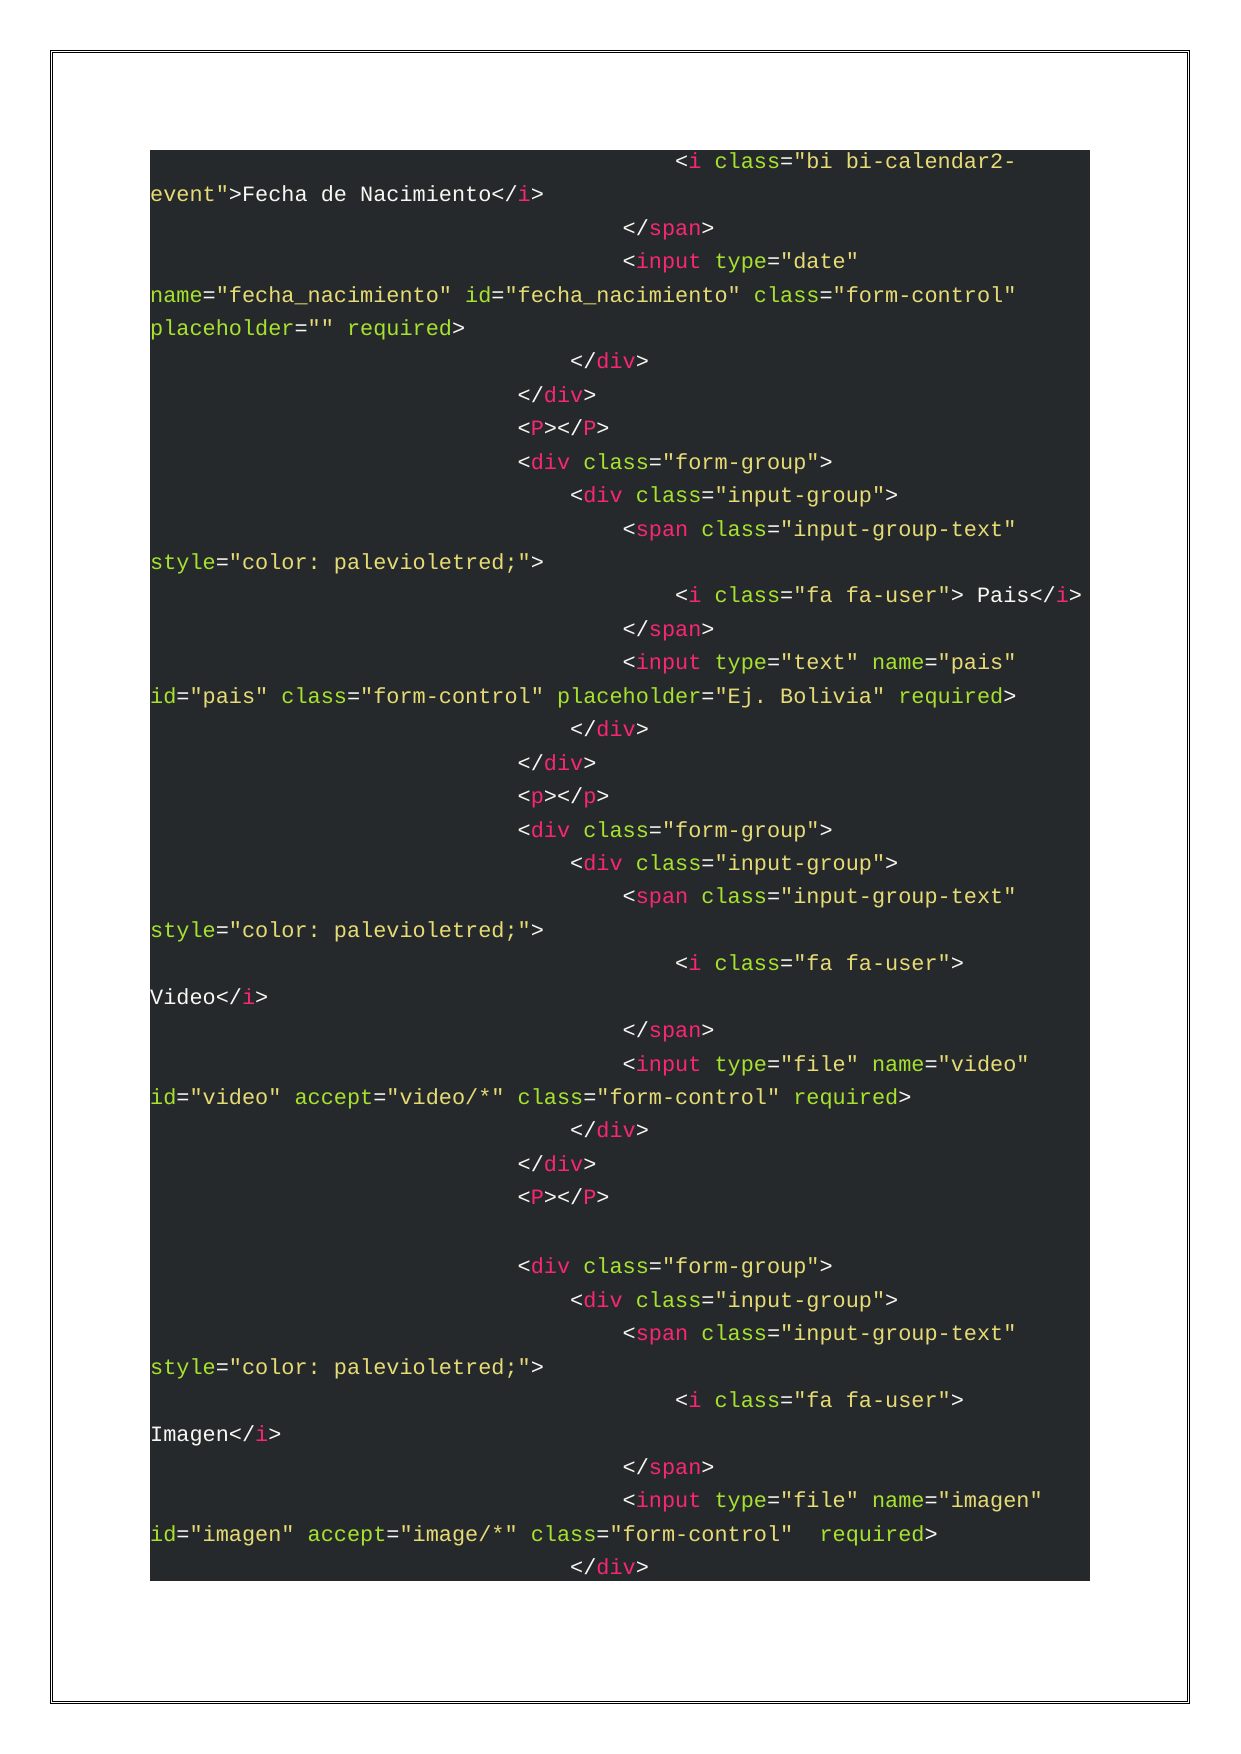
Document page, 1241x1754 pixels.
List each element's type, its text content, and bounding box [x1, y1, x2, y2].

text </div> [150, 384, 1090, 409]
text <input type="file" name="video" id="video" accept="video/*" class="form-control" required> [150, 1053, 1090, 1111]
text </span> [150, 1456, 1090, 1481]
text <div class="form-group"> [150, 819, 1090, 843]
text <i class="fa fa-user"> Pais</i> [150, 585, 1090, 609]
text </div> [150, 718, 1090, 743]
text </span> [150, 618, 1090, 643]
text </div> [150, 752, 1090, 777]
text <P></P> [150, 417, 1090, 442]
text <div class="input-group"> [150, 852, 1090, 877]
text <div class="form-group"> [150, 451, 1090, 476]
text </span> [150, 217, 1090, 242]
text <div class="input-group"> [150, 484, 1090, 509]
text </div> [150, 1556, 1090, 1581]
text <p></p> [150, 785, 1090, 810]
text <P></P> [150, 1187, 1090, 1211]
text <i class="bi bi-calendar2-event">Fecha de Nacimiento</i> [150, 150, 1090, 208]
text <i class="fa fa-user"> Video</i> [150, 952, 1090, 1011]
text <div class="form-group"> [150, 1256, 1090, 1280]
text <span class="input-group-text" style="color: palevioletred;"> [150, 1322, 1090, 1381]
text <div class="input-group"> [150, 1289, 1090, 1314]
text </div> [150, 351, 1090, 375]
text <input type="file" name="imagen" id="imagen" accept="image/*" class="form-control" required> [150, 1489, 1090, 1548]
text </div> [150, 1153, 1090, 1178]
text <input type="date" name="fecha_nacimiento" id="fecha_nacimiento" class="form-control" placeholder="" required> [150, 250, 1090, 342]
text </div> [150, 1120, 1090, 1144]
text <input type="text" name="pais" id="pais" class="form-control" placeholder="Ej. Bolivia" required> [150, 652, 1090, 710]
text <span class="input-group-text" style="color: palevioletred;"> [150, 886, 1090, 944]
text <span class="input-group-text" style="color: palevioletred;"> [150, 518, 1090, 576]
text <i class="fa fa-user"> Imagen</i> [150, 1389, 1090, 1447]
text </span> [150, 1019, 1090, 1044]
